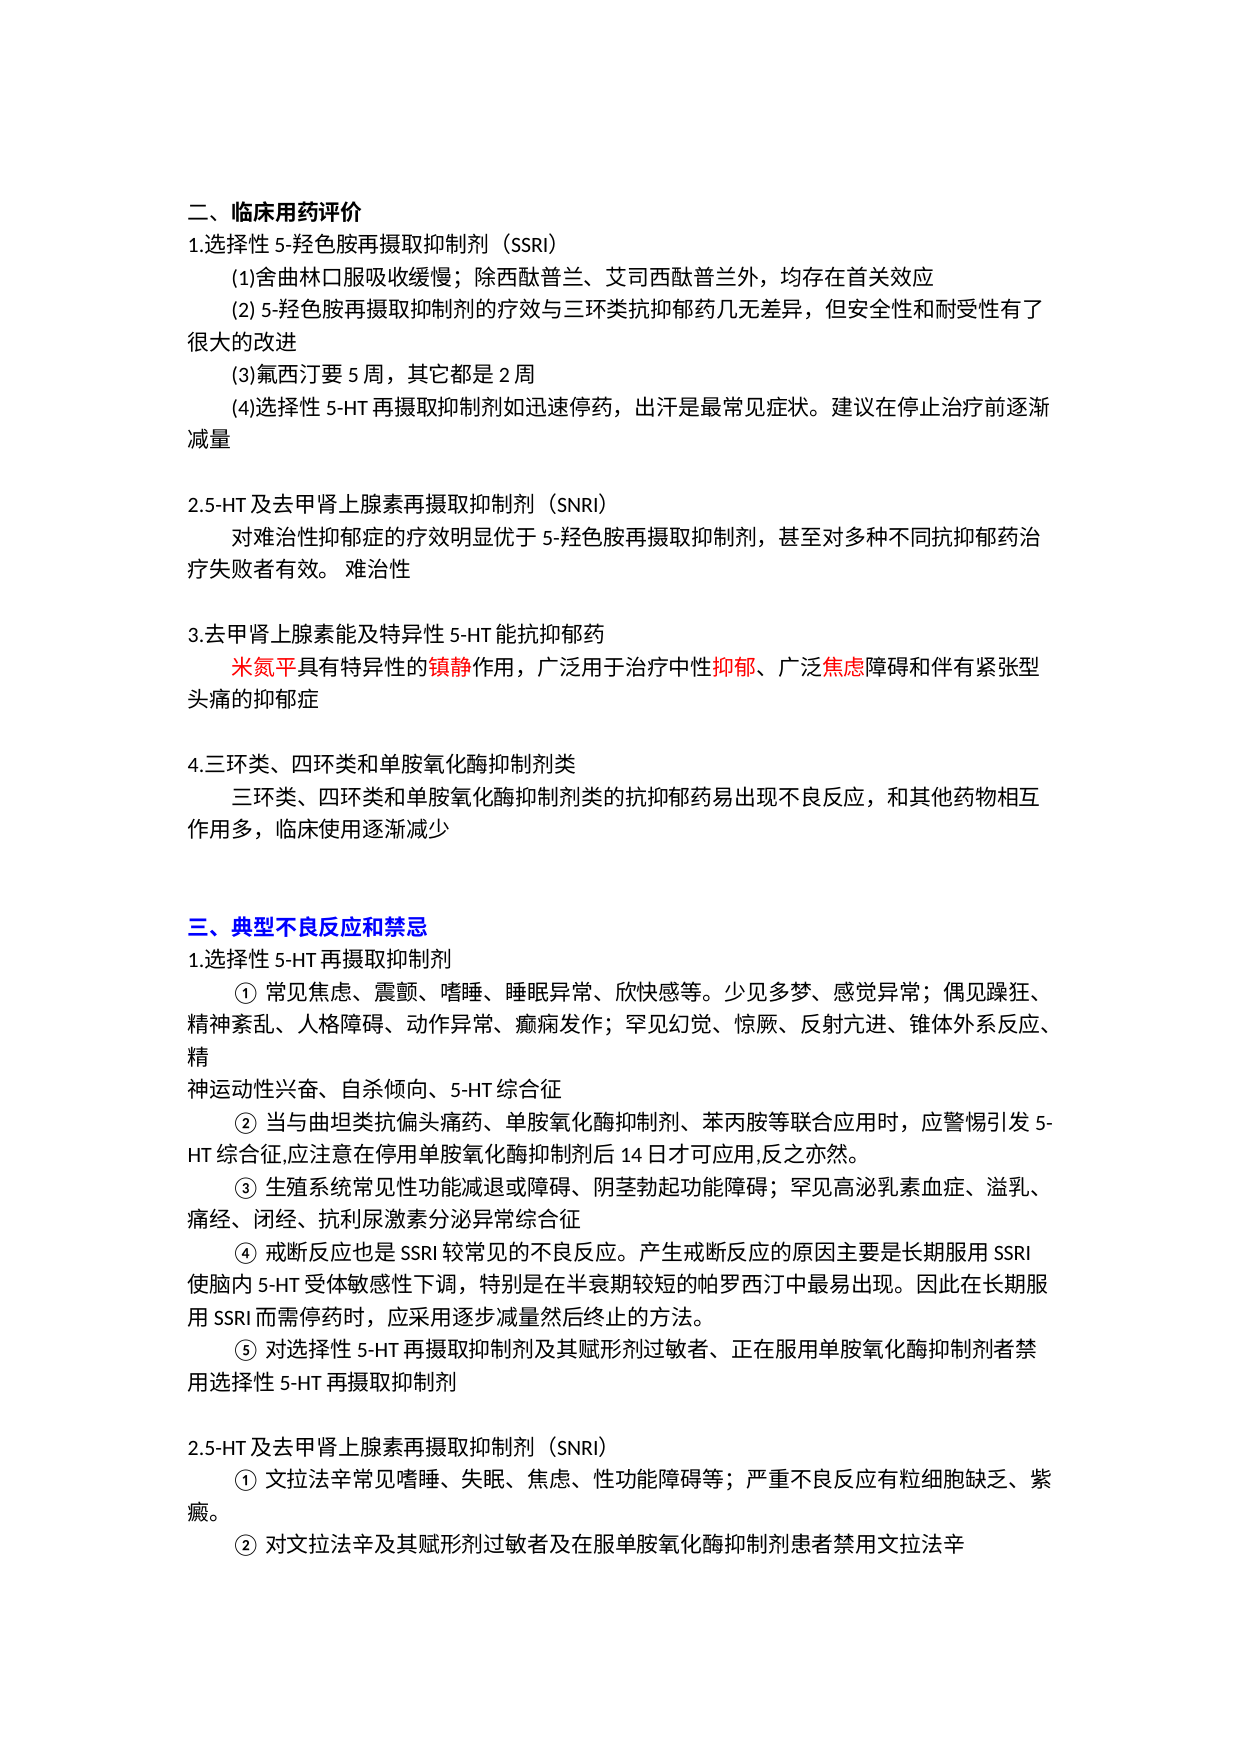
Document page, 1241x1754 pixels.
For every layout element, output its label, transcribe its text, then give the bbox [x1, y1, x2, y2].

text 神运动性兴奋、自杀倾向、5-HT综合征 [187, 1072, 1053, 1104]
text ①文拉法辛常见嗜睡、失眠、焦虑、性功能障碍等；严重不良反应有粒细胞缺乏、紫癜。 [187, 1462, 1053, 1527]
text 4.三环类、四环类和单胺氧化酶抑制剂类 [187, 747, 1053, 779]
text ③生殖系统常见性功能减退或障碍、阴茎勃起功能障碍；罕见高泌乳素血症、溢乳、痛经、闭经、抗利尿激素分泌异常综合征 [187, 1169, 1053, 1234]
text 米氮平具有特异性的镇静作用，广泛用于治疗中性抑郁、广泛焦虑障碍和伴有紧张型头痛的抑郁症 [187, 649, 1053, 714]
text (4)选择性5-HT再摄取抑制剂如迅速停药，出汗是最常见症状。建议在停止治疗前逐渐减量 [187, 389, 1053, 454]
text 1.选择性5-羟色胺再摄取抑制剂（SSRI） [187, 227, 1053, 259]
text 对难治性抑郁症的疗效明显优于5-羟色胺再摄取抑制剂，甚至对多种不同抗抑郁药治疗失败者有效。 难治性 [187, 519, 1053, 584]
text (1)舍曲林口服吸收缓慢；除西酞普兰、艾司西酞普兰外，均存在首关效应 [187, 259, 1053, 292]
text (3)氟西汀要5周，其它都是2周 [187, 357, 1053, 389]
text ②当与曲坦类抗偏头痛药、单胺氧化酶抑制剂、苯丙胺等联合应用时，应警惕引发5-HT综合征,应注意在停用单胺氧化酶抑制剂后14日才可应用,反之亦然。 [187, 1104, 1053, 1169]
text (2) 5-羟色胺再摄取抑制剂的疗效与三环类抗抑郁药几无差异，但安全性和耐受性有了很大的改进 [187, 292, 1053, 357]
text ⑤对选择性5-HT再摄取抑制剂及其赋形剂过敏者、正在服用单胺氧化酶抑制剂者禁用选择性5-HT再摄取抑制剂 [187, 1332, 1053, 1397]
text 1.选择性5-HT再摄取抑制剂 [187, 942, 1053, 974]
list 临床用药评价 [187, 194, 1053, 227]
text 三、典型不良反应和禁忌 [187, 909, 1053, 942]
text 3.去甲肾上腺素能及特异性5-HT能抗抑郁药 [187, 617, 1053, 649]
text 三环类、四环类和单胺氧化酶抑制剂类的抗抑郁药易出现不良反应，和其他药物相互作用多，临床使用逐渐减少 [187, 779, 1053, 844]
text 2.5-HT及去甲肾上腺素再摄取抑制剂（SNRI） [187, 1429, 1053, 1462]
text 2.5-HT及去甲肾上腺素再摄取抑制剂（SNRI） [187, 487, 1053, 519]
text ④戒断反应也是SSRI较常见的不良反应。产生戒断反应的原因主要是长期服用SSRI使脑内5-HT受体敏感性下调，特别是在半衰期较短的帕罗西汀中最易出现。因此在长期服用SSRI而需停药时，应采用逐步减量然后终止的方法。 [187, 1234, 1053, 1332]
text ②对文拉法辛及其赋形剂过敏者及在服单胺氧化酶抑制剂患者禁用文拉法辛 [187, 1527, 1053, 1559]
text ①常见焦虑、震颤、嗜睡、睡眠异常、欣快感等。少见多梦、感觉异常；偶见躁狂、精神紊乱、人格障碍、动作异常、癫痫发作；罕见幻觉、惊厥、反射亢进、锥体外系反应、精 [187, 974, 1053, 1072]
